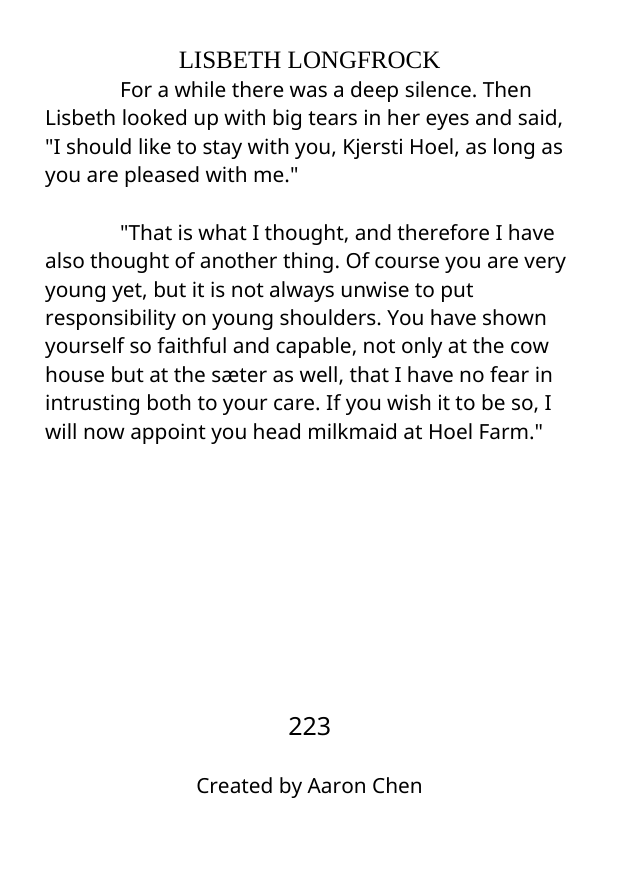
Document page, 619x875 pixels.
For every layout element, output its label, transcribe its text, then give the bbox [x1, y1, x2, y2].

text "That is what I thought, and therefore I have also thought of another thing. Of course you are very young yet, but it is not always unwise to put responsibility on young shoulders. You have shown yourself so faithful and capable, not only at the cow house but at the sæter as well, that I have no fear in intrusting both to your care. If you wish it to be so, I will now appoint you head milkmaid at Hoel Farm." [45, 218, 574, 445]
text For a while there was a deep silence. Then Lisbeth looked up with big tears in her eyes and said, "I should like to stay with you, Kjersti Hoel, as long as you are pleased with me." [45, 75, 574, 189]
